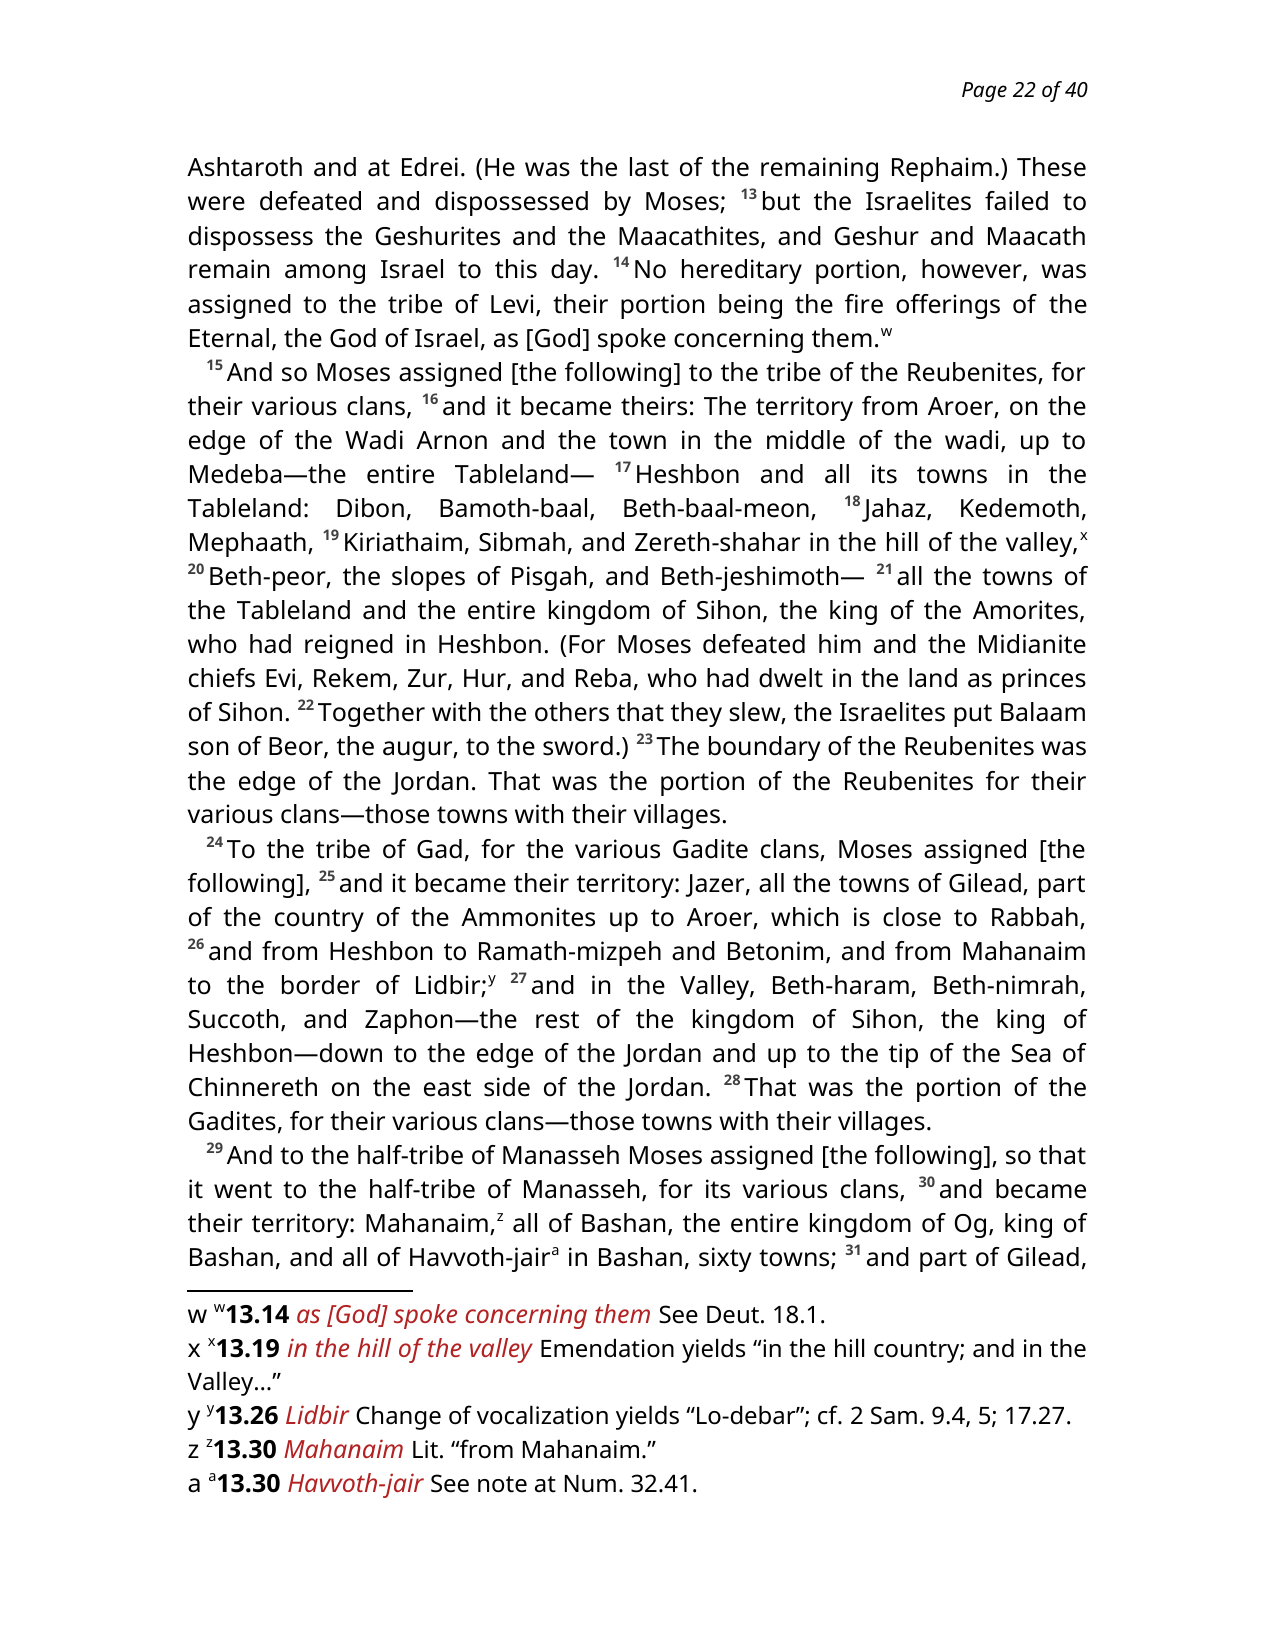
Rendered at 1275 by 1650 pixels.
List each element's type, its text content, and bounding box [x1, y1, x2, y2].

text 24 To the tribe of Gad, for the various Gadite clans, Moses assigned [the following], 25 and it became their territory: Jazer, all the towns of Gilead, part of the country of the Ammonites up to Aroer, which is close to Rabbah, 26 and from Heshbon to Ramath-mizpeh and Betonim, and from Mahanaim to the border of Lidbir;y 27 and in the Valley, Beth-haram, Beth-nimrah, Succoth, and Zaphon—the rest of the kingdom of Sihon, the king of Heshbon—down to the edge of the Jordan and up to the tip of the Sea of Chinnereth on the east side of the Jordan. 28 That was the portion of the Gadites, for their various clans—those towns with their villages. [187, 831, 1087, 1138]
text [187, 1138, 1087, 1274]
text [187, 150, 1087, 354]
text 15 And so Moses assigned [the following] to the tribe of the Reubenites, for their various clans, 16 and it became theirs: The territory from Aroer, on the edge of the Wadi Arnon and the town in the middle of the wadi, up to Medeba—the entire Tableland— 17 Heshbon and all its towns in the Tableland: Dibon, Bamoth-baal, Beth-baal-meon, 18 Jahaz, Kedemoth, Mephaath, 19 Kiriathaim, Sibmah, and Zereth-shahar in the hill of the valley,x 20 Beth-peor, the slopes of Pisgah, and Beth-jeshimoth— 21 all the towns of the Tableland and the entire kingdom of Sihon, the king of the Amorites, who had reigned in Heshbon. (For Moses defeated him and the Midianite chiefs Evi, Rekem, Zur, Hur, and Reba, who had dwelt in the land as princes of Sihon. 22 Together with the others that they slew, the Israelites put Balaam son of Beor, the augur, to the sword.) 23 The boundary of the Reubenites was the edge of the Jordan. That was the portion of the Reubenites for their various clans—those towns with their villages. [187, 354, 1087, 831]
